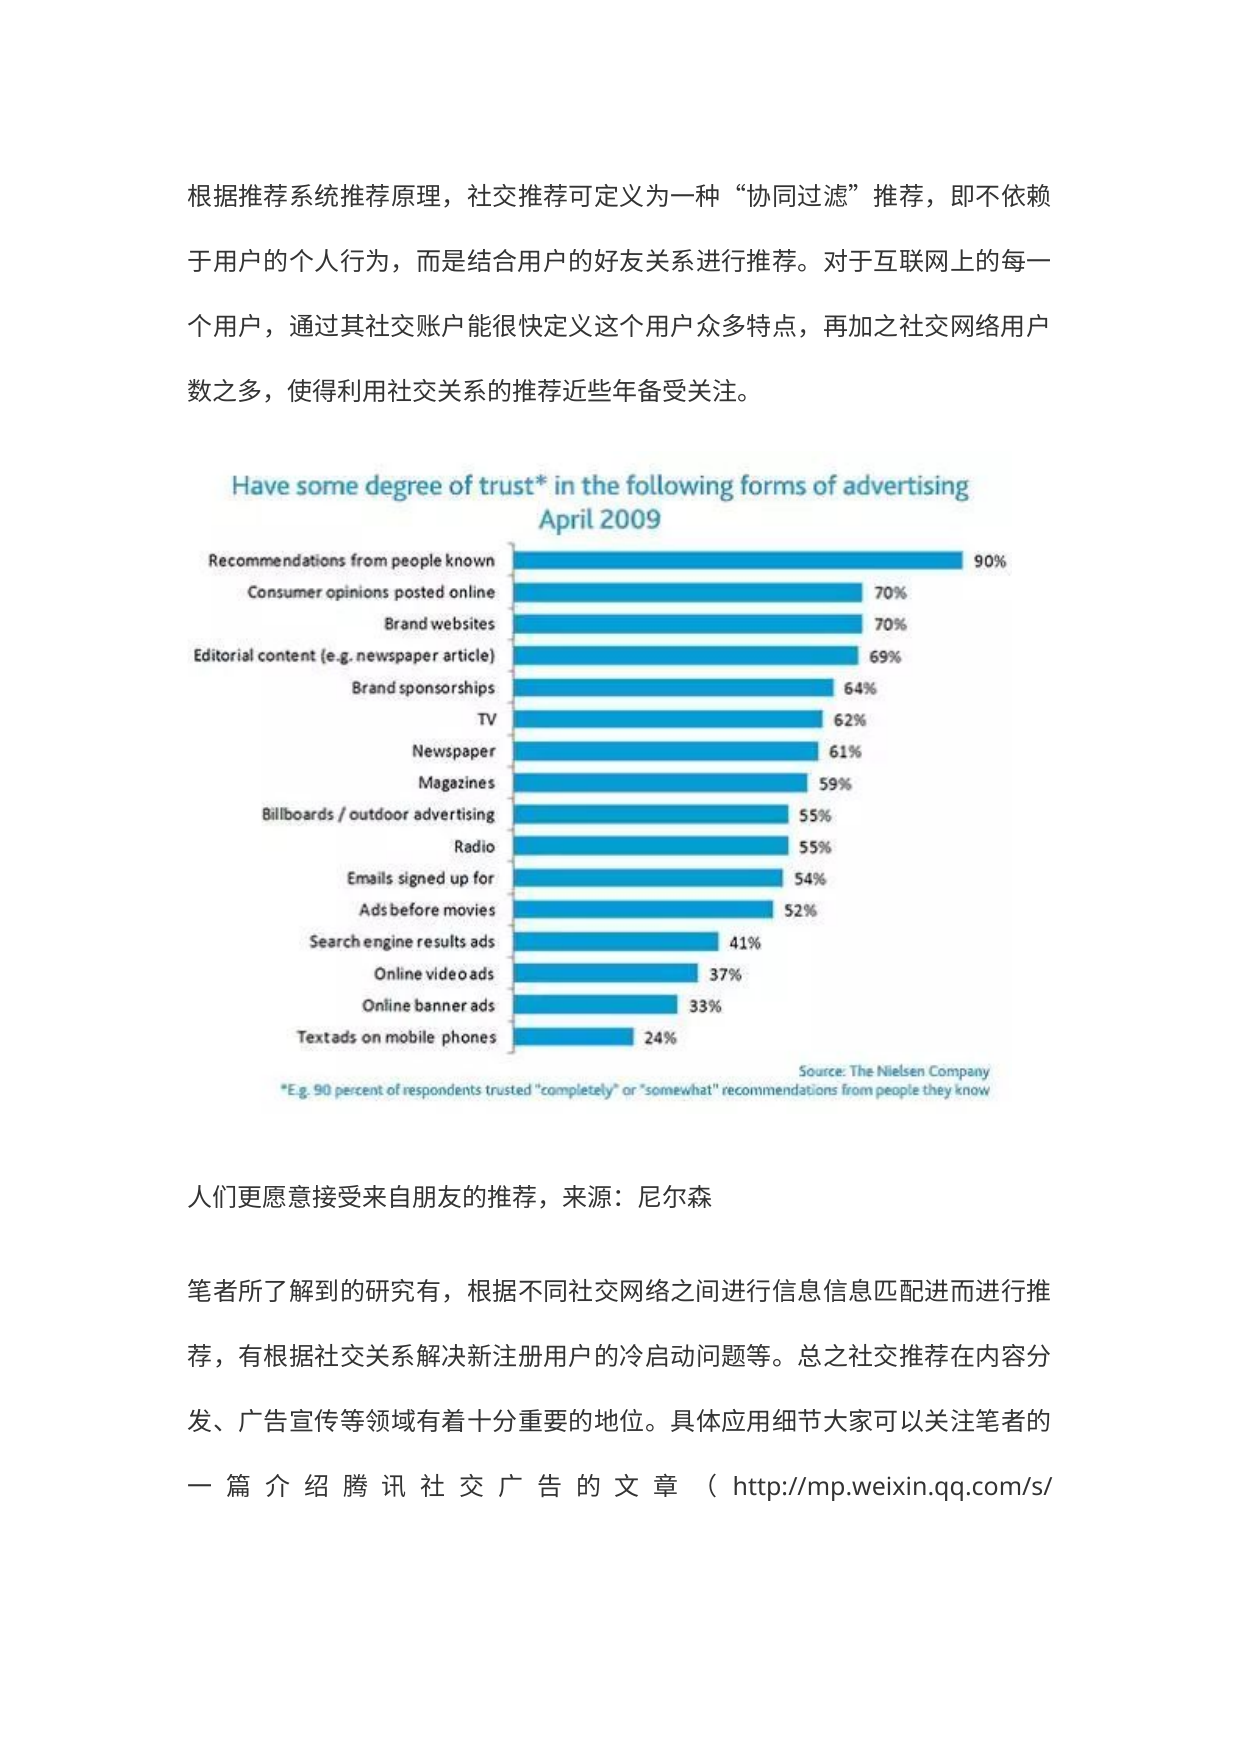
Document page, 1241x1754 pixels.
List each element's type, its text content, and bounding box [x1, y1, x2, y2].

text 根据推荐系统推荐原理，社交推荐可定义为一种“协同过滤”推荐，即不依赖于用户的个人行为，而是结合用户的好友关系进行推荐。对于互联网上的每一个用户，通过其社交账户能很快定义这个用户众多特点，再加之社交网络用户数之多，使得利用社交关系的推荐近些年备受关注。 [187, 162, 1053, 422]
picture [187, 451, 1012, 1114]
text 人们更愿意接受来自朋友的推荐，来源：尼尔森 [187, 1163, 1053, 1228]
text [187, 1257, 1053, 1517]
